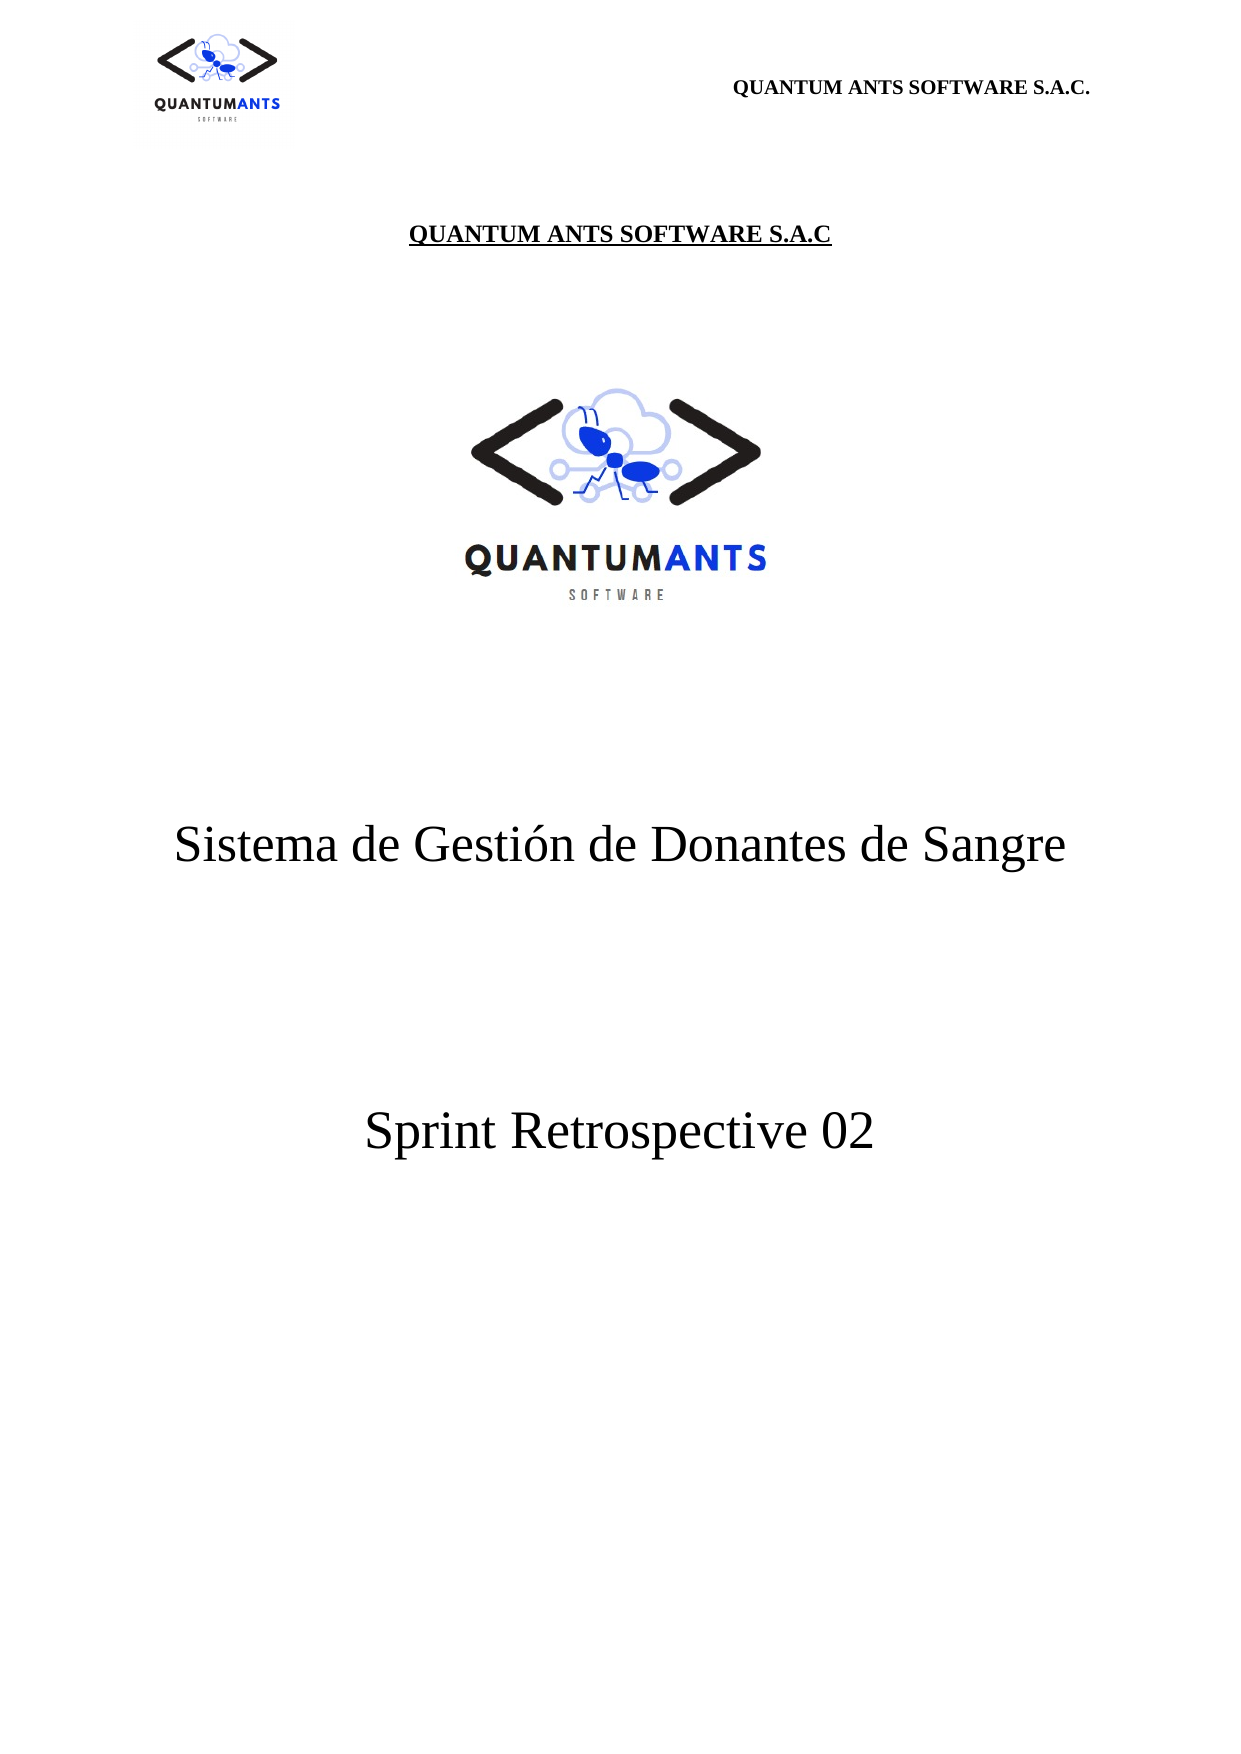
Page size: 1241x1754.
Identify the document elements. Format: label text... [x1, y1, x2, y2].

picture [132, 20, 296, 149]
text Sistema de Gestión de Donantes de Sangre [150, 813, 1090, 873]
text QUANTUM ANTS SOFTWARE S.A.C [150, 219, 1090, 248]
picture [395, 277, 835, 688]
text Sprint Retrospective 02 [150, 1097, 1090, 1160]
